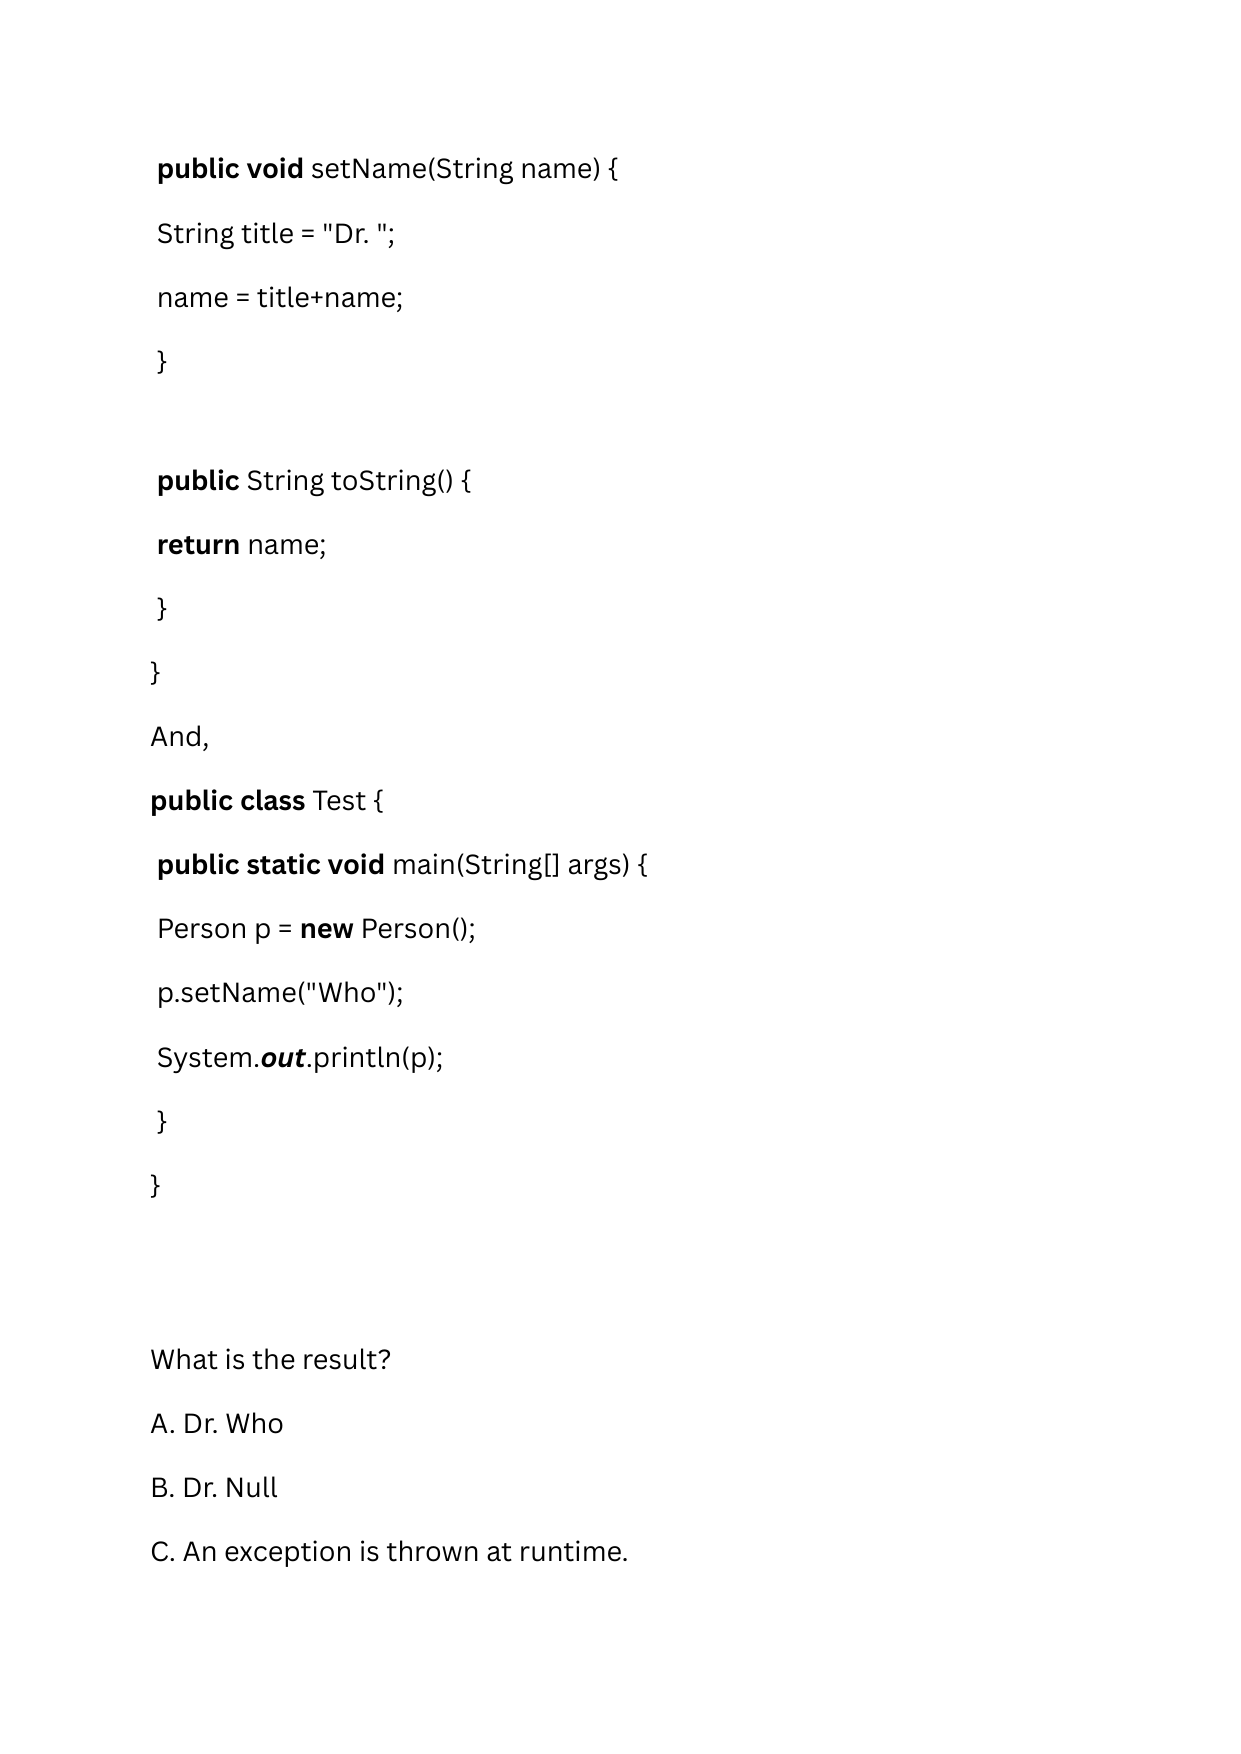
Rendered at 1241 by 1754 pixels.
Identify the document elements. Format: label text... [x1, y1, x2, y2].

text } [150, 589, 1090, 626]
text public static void main(String[] args) { [150, 846, 1090, 883]
text And, [150, 718, 1090, 754]
text public String toString() { [150, 461, 1090, 498]
text B. Dr. Null [150, 1469, 1090, 1506]
text } [150, 342, 1090, 379]
text return name; [150, 526, 1090, 562]
text } [150, 654, 1090, 691]
text name = title+name; [150, 278, 1090, 315]
text What is the result? [150, 1341, 1090, 1377]
text public void setName(String name) { [150, 150, 1090, 187]
text String title = "Dr. "; [150, 214, 1090, 251]
text public class Test { [150, 782, 1090, 819]
text } [150, 1102, 1090, 1139]
text System.out.println(p); [150, 1038, 1090, 1075]
text A. Dr. Who [150, 1405, 1090, 1442]
text Person p = new Person(); [150, 910, 1090, 947]
text } [150, 1166, 1090, 1203]
text p.setName("Who"); [150, 974, 1090, 1011]
text C. An exception is thrown at runtime. [150, 1533, 1090, 1570]
